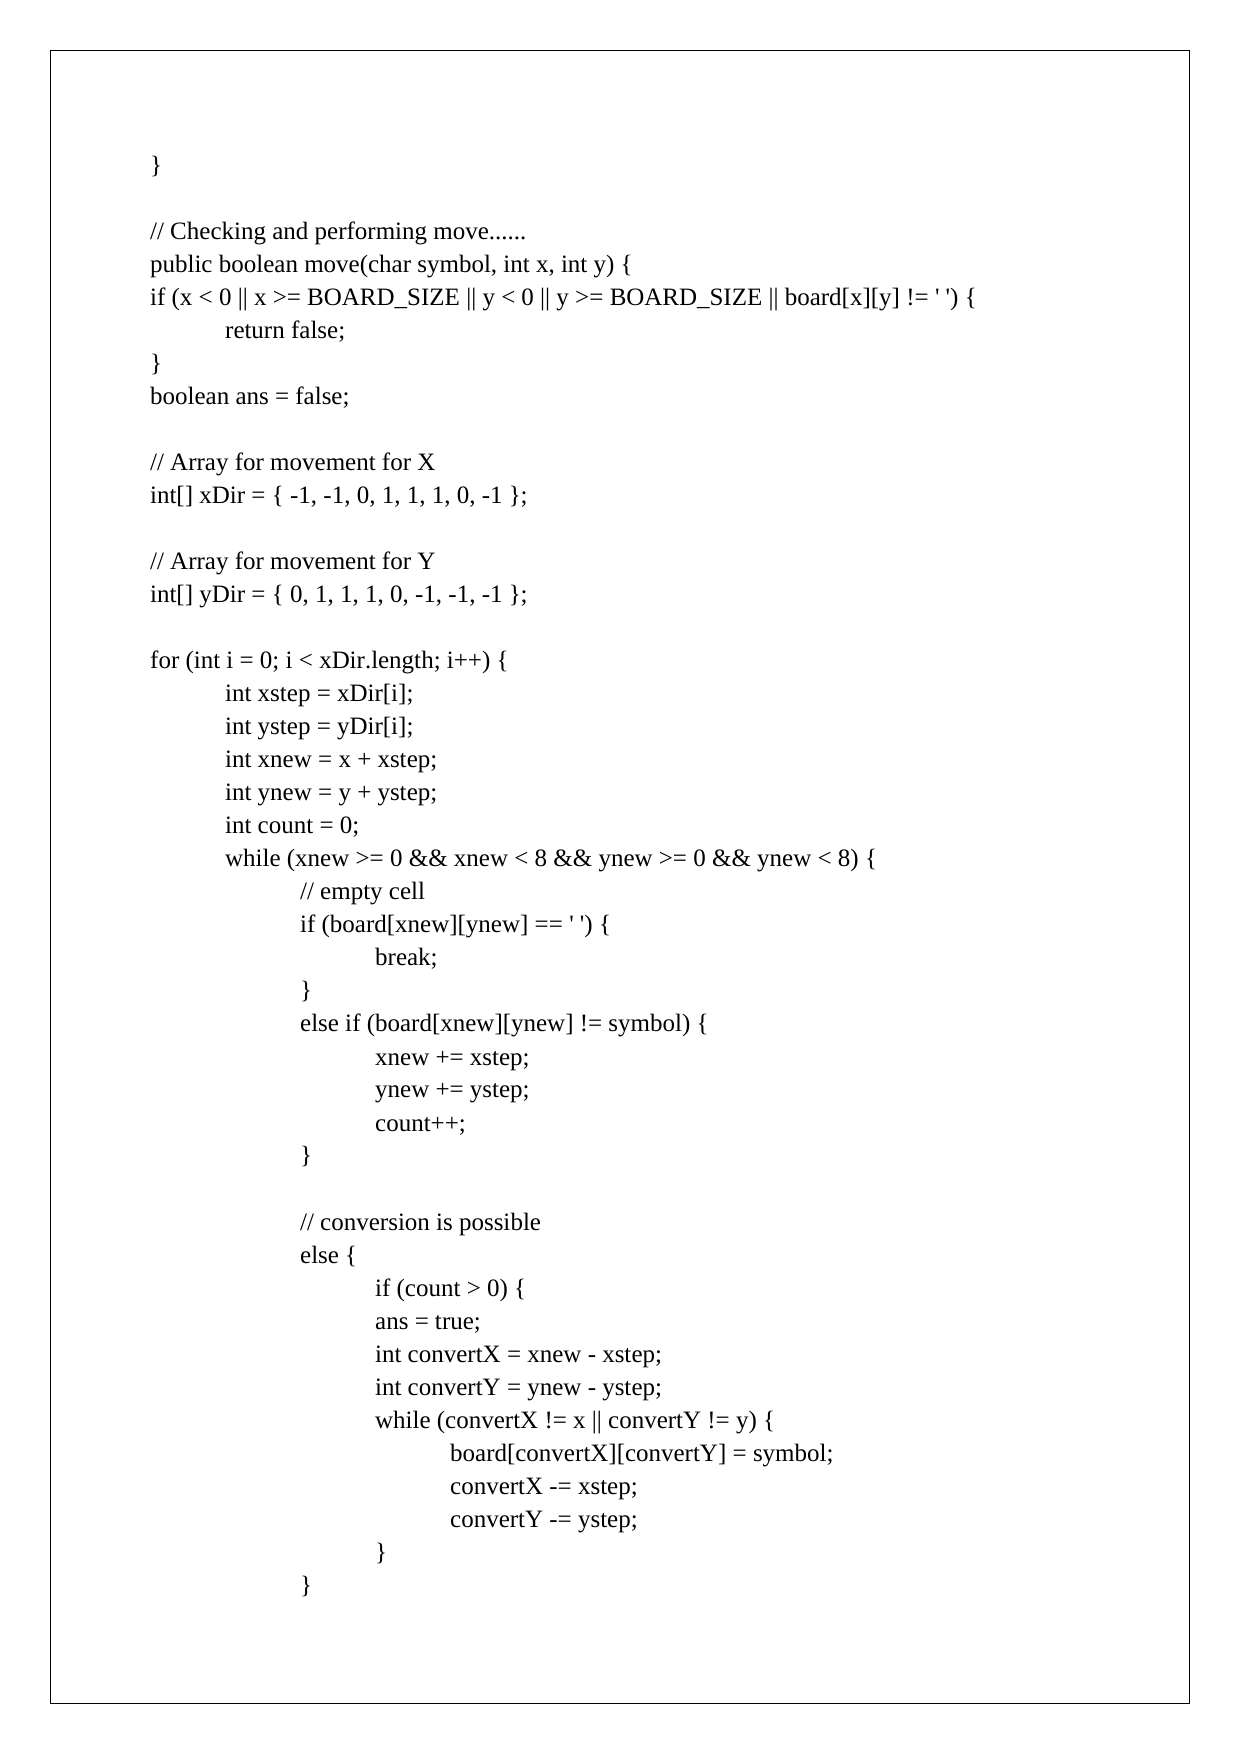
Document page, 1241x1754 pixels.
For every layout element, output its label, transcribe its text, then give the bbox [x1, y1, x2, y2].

text int xnew = x + xstep; [150, 744, 1090, 773]
text int ystep = yDir[i]; [150, 711, 1090, 740]
text if (x < 0 || x >= BOARD_SIZE || y < 0 || y >= BOARD_SIZE || board[x][y] != ' ') { [150, 282, 1090, 311]
text return false; [150, 315, 1090, 344]
text while (convertX != x || convertY != y) { [150, 1405, 1090, 1433]
text } [150, 976, 1090, 1004]
text // Checking and performing move...... [150, 216, 1090, 245]
text while (xnew >= 0 && xnew < 8 && ynew >= 0 && ynew < 8) { [150, 843, 1090, 872]
text else if (board[xnew][ynew] != symbol) { [150, 1008, 1090, 1037]
text convertY -= ystep; [150, 1504, 1090, 1533]
text int[] xDir = { -1, -1, 0, 1, 1, 1, 0, -1 }; [150, 480, 1090, 509]
text // empty cell [150, 876, 1090, 905]
text // Array for movement for X [150, 447, 1090, 476]
text ynew += ystep; [150, 1074, 1090, 1103]
text for (int i = 0; i < xDir.length; i++) { [150, 645, 1090, 674]
text if (count > 0) { [150, 1273, 1090, 1301]
text int convertX = xnew - xstep; [150, 1339, 1090, 1367]
text boolean ans = false; [150, 381, 1090, 410]
text // conversion is possible [150, 1207, 1090, 1235]
text public boolean move(char symbol, int x, int y) { [150, 249, 1090, 278]
text int[] yDir = { 0, 1, 1, 1, 0, -1, -1, -1 }; [150, 579, 1090, 608]
text } [150, 1570, 1090, 1599]
text break; [150, 942, 1090, 971]
text int xstep = xDir[i]; [150, 678, 1090, 707]
text count++; [150, 1108, 1090, 1136]
text else { [150, 1240, 1090, 1268]
text ans = true; [150, 1306, 1090, 1334]
text if (board[xnew][ynew] == ' ') { [150, 909, 1090, 938]
text int count = 0; [150, 810, 1090, 839]
text // Array for movement for Y [150, 546, 1090, 575]
text } [150, 1141, 1090, 1169]
text } [150, 1537, 1090, 1566]
text } [150, 150, 1090, 179]
text board[convertX][convertY] = symbol; [150, 1438, 1090, 1467]
text int convertY = ynew - ystep; [150, 1372, 1090, 1401]
text xnew += xstep; [150, 1042, 1090, 1070]
text } [150, 348, 1090, 377]
text convertX -= xstep; [150, 1471, 1090, 1499]
text int ynew = y + ystep; [150, 777, 1090, 806]
